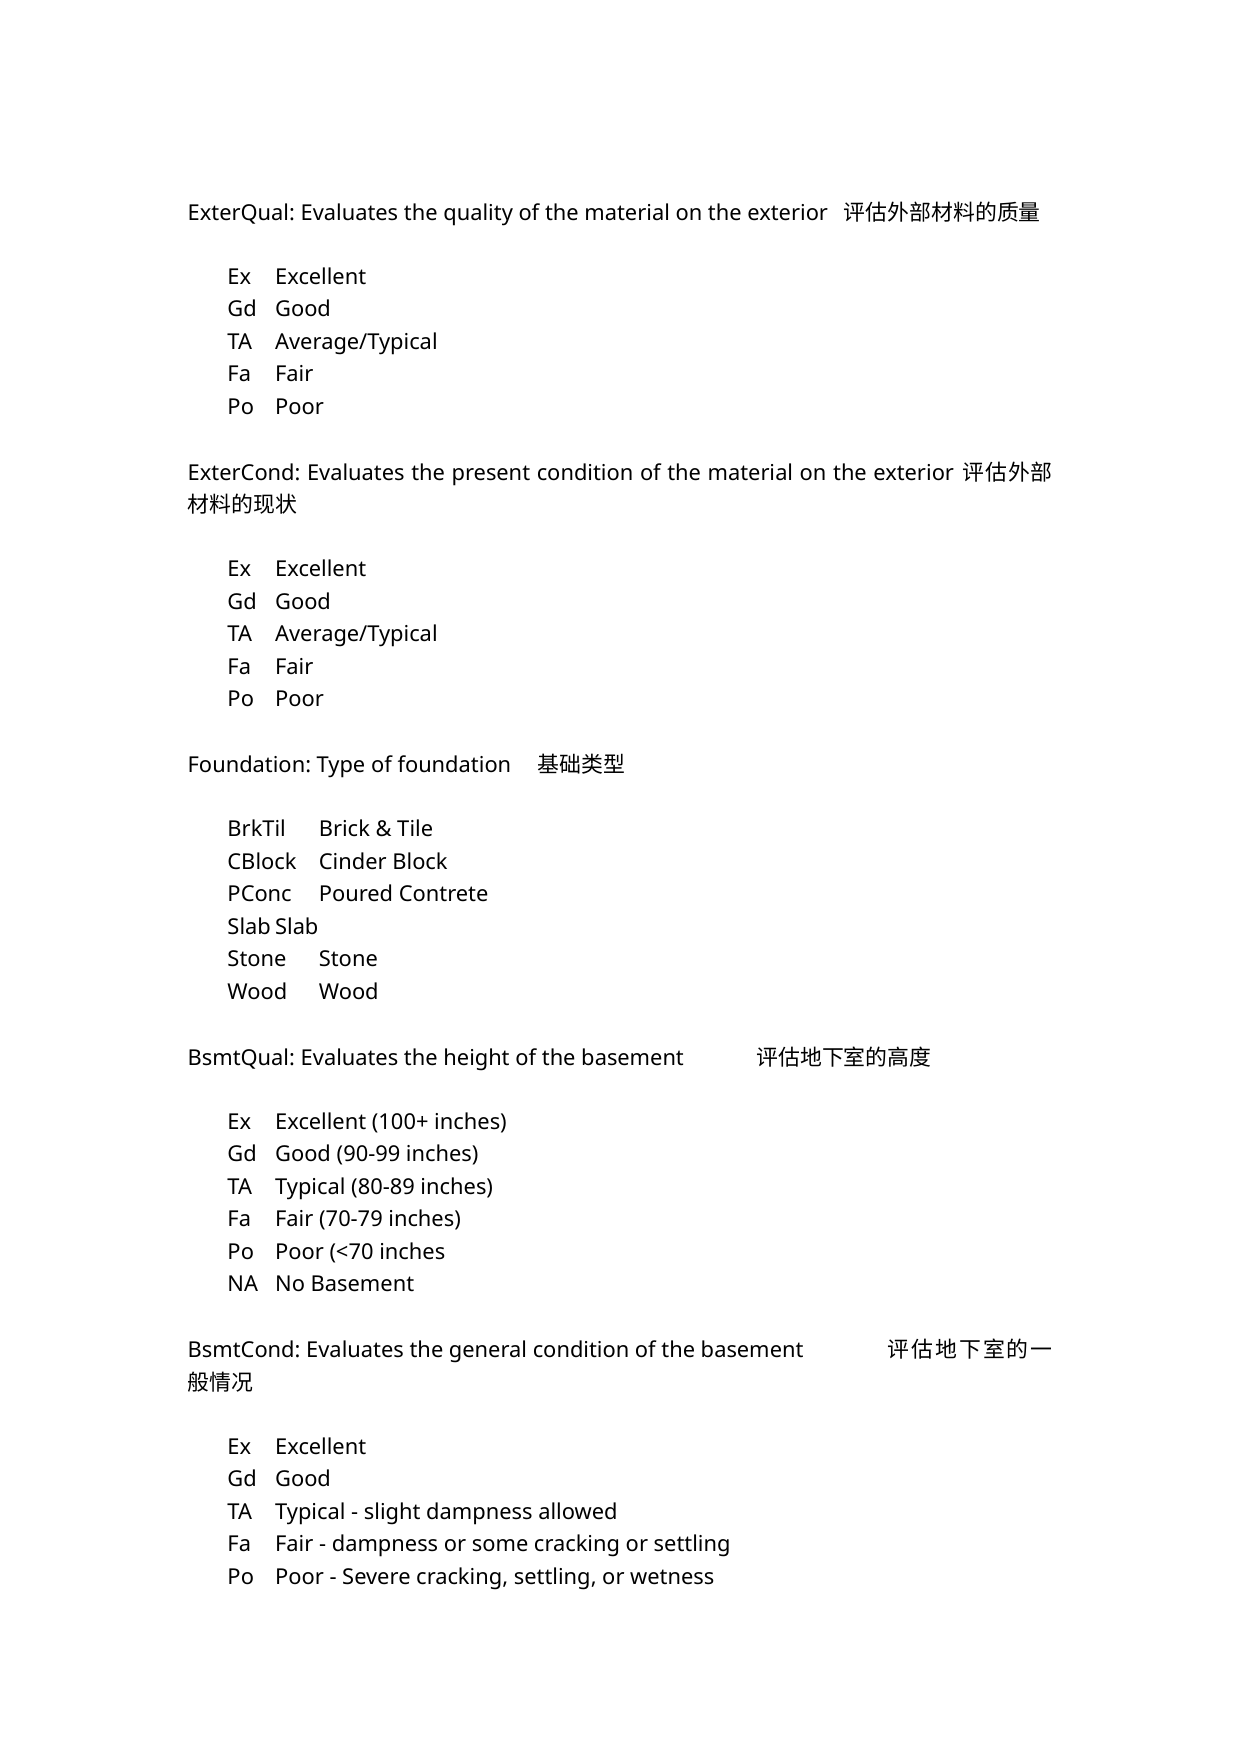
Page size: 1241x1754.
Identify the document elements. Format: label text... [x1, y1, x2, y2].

text PConc Poured Contrete [187, 877, 1053, 909]
text Po Poor - Severe cracking, settling, or wetness [187, 1559, 1053, 1592]
text Stone Stone [187, 942, 1053, 974]
text Po Poor [187, 682, 1053, 714]
text CBlock Cinder Block [187, 844, 1053, 877]
text TA Typical - slight dampness allowed [187, 1494, 1053, 1527]
text Po Poor (<70 inches [187, 1234, 1053, 1267]
text Fa Fair - dampness or some cracking or settling [187, 1527, 1053, 1559]
text BsmtQual: Evaluates the height of the basement 评估地下室的高度 [187, 1039, 1053, 1072]
text TA Typical (80-89 inches) [187, 1169, 1053, 1202]
text ExterQual: Evaluates the quality of the material on the exterior 评估外部材料的质量 [187, 194, 1053, 227]
text Gd Good [187, 584, 1053, 617]
text Gd Good (90-99 inches) [187, 1137, 1053, 1169]
text NA No Basement [187, 1267, 1053, 1299]
text Gd Good [187, 1462, 1053, 1494]
text ExterCond: Evaluates the present condition of the material on the exterior 评估外部材料的现状 [187, 454, 1053, 519]
text Fa Fair [187, 649, 1053, 682]
text Wood Wood [187, 974, 1053, 1007]
text Ex Excellent [187, 1429, 1053, 1462]
text TA Average/Typical [187, 324, 1053, 357]
text Fa Fair [187, 357, 1053, 389]
text Ex Excellent (100+ inches) [187, 1104, 1053, 1137]
text Ex Excellent [187, 552, 1053, 584]
text BsmtCond: Evaluates the general condition of the basement 评估地下室的一般情况 [187, 1332, 1053, 1397]
text Ex Excellent [187, 259, 1053, 292]
text BrkTil Brick & Tile [187, 812, 1053, 844]
text Fa Fair (70-79 inches) [187, 1202, 1053, 1234]
text Gd Good [187, 292, 1053, 324]
text Foundation: Type of foundation 基础类型 [187, 747, 1053, 779]
text TA Average/Typical [187, 617, 1053, 649]
text Po Poor [187, 389, 1053, 422]
text Slab Slab [187, 909, 1053, 942]
